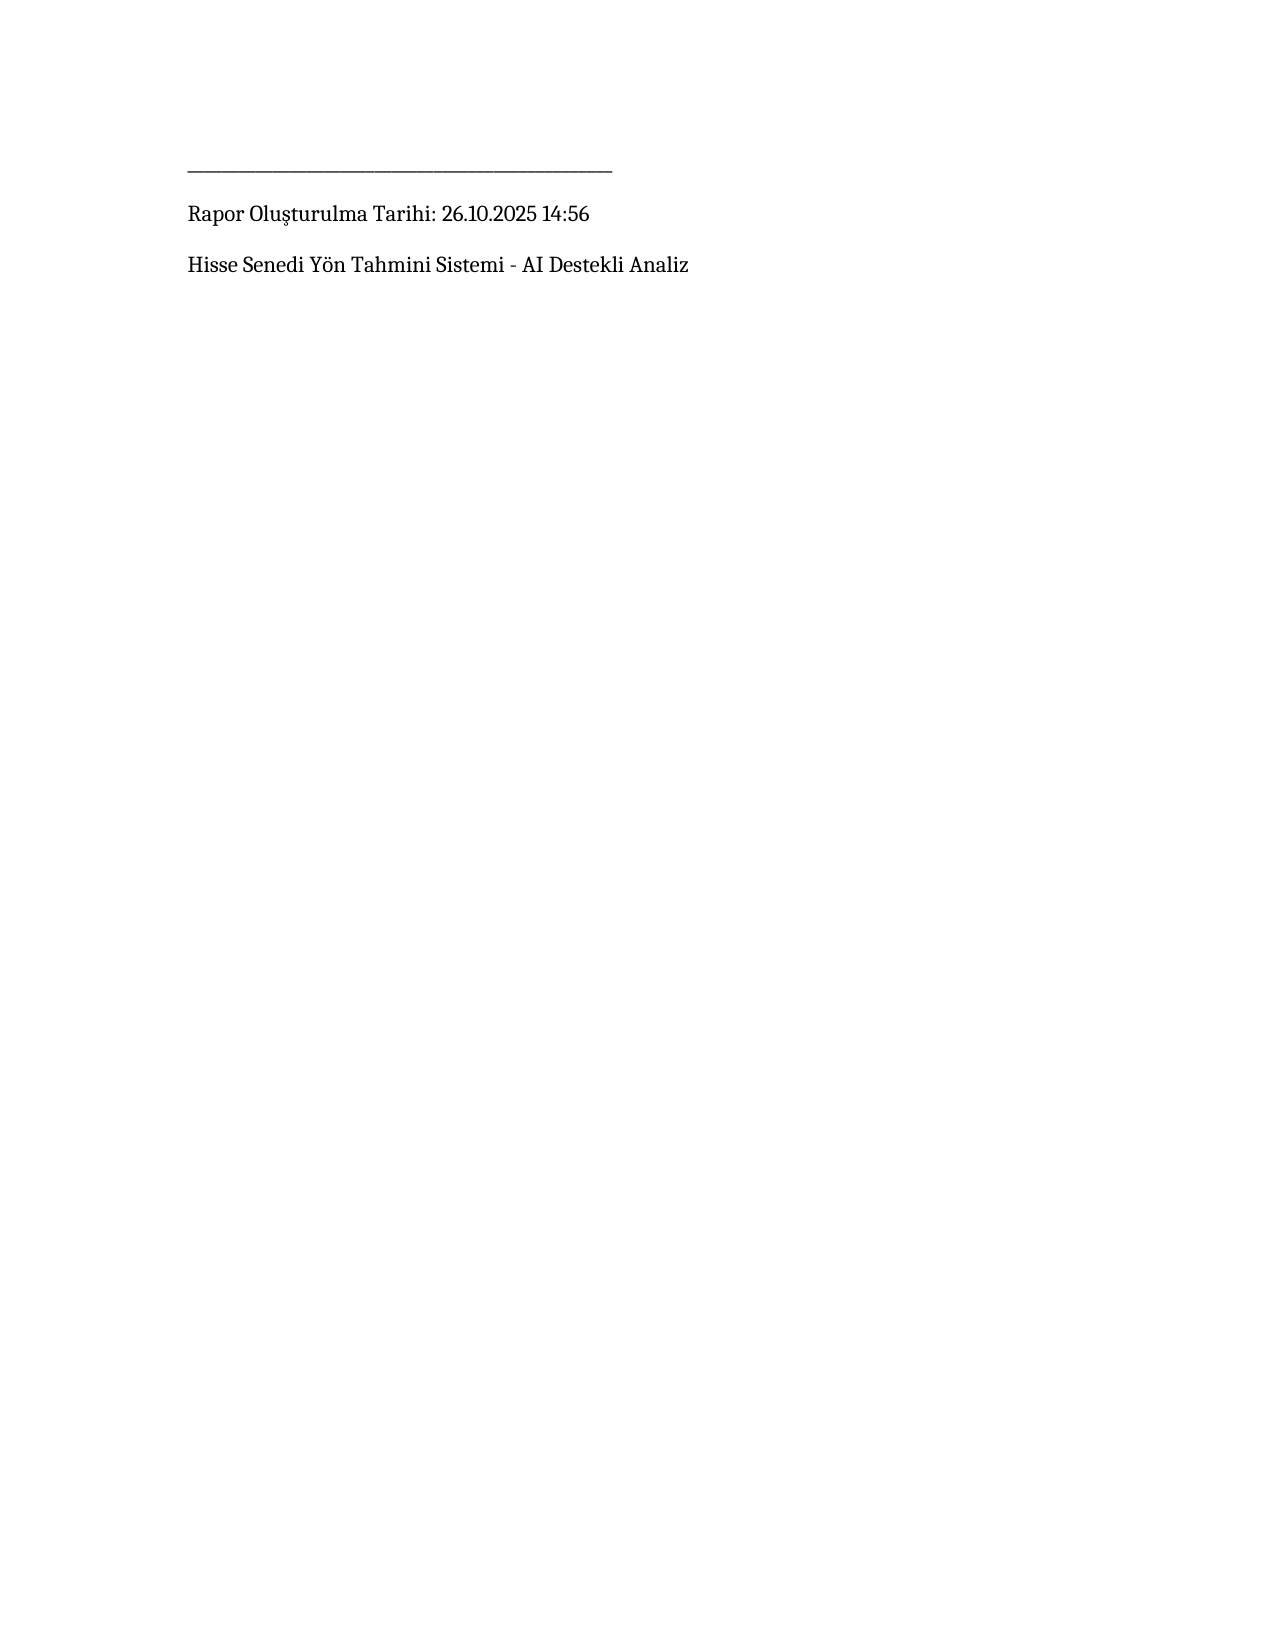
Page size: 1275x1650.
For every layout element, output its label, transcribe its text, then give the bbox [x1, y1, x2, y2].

text __________________________________________________ [187, 150, 1087, 176]
text Hisse Senedi Yön Tahmini Sistemi - AI Destekli Analiz [187, 252, 1087, 278]
text Rapor Oluşturulma Tarihi: 26.10.2025 14:56 [187, 201, 1087, 227]
